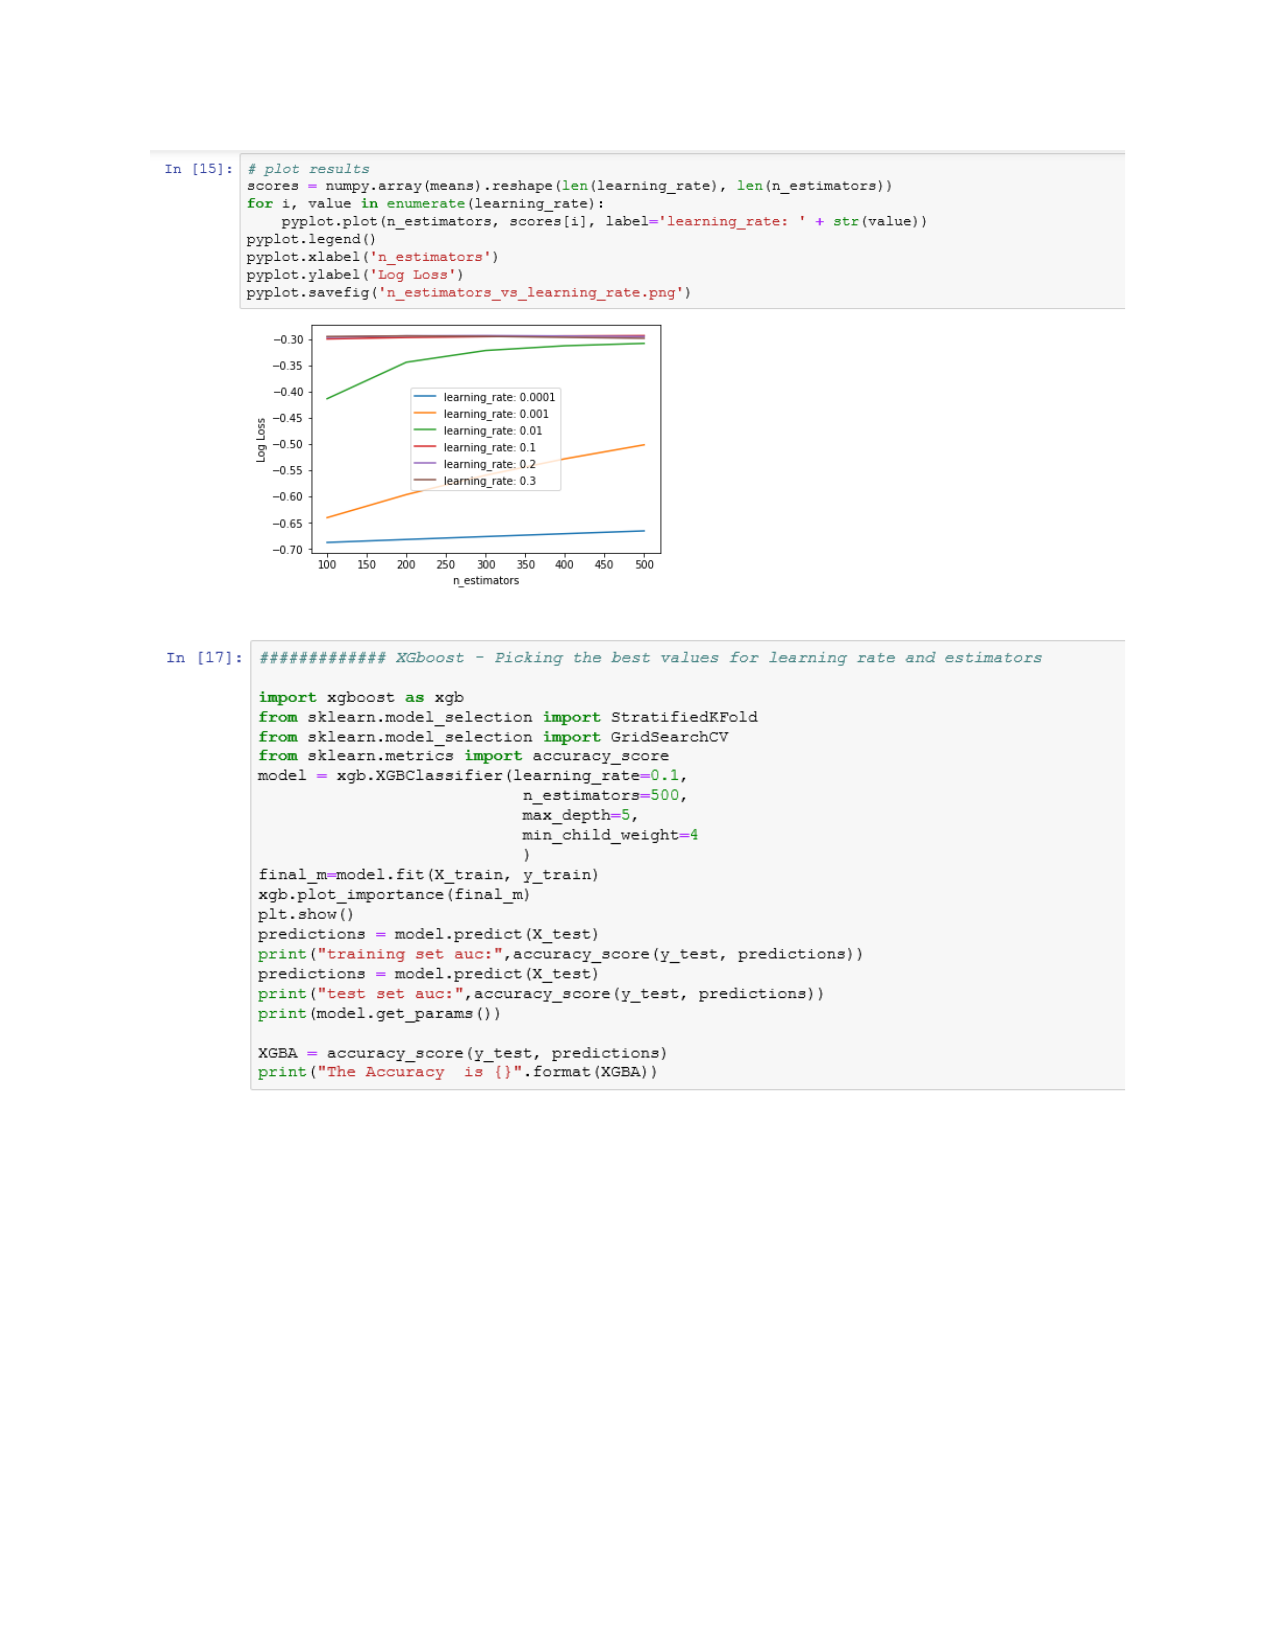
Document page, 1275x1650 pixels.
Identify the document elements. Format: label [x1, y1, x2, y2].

picture [150, 618, 1125, 1102]
picture [150, 150, 1125, 600]
